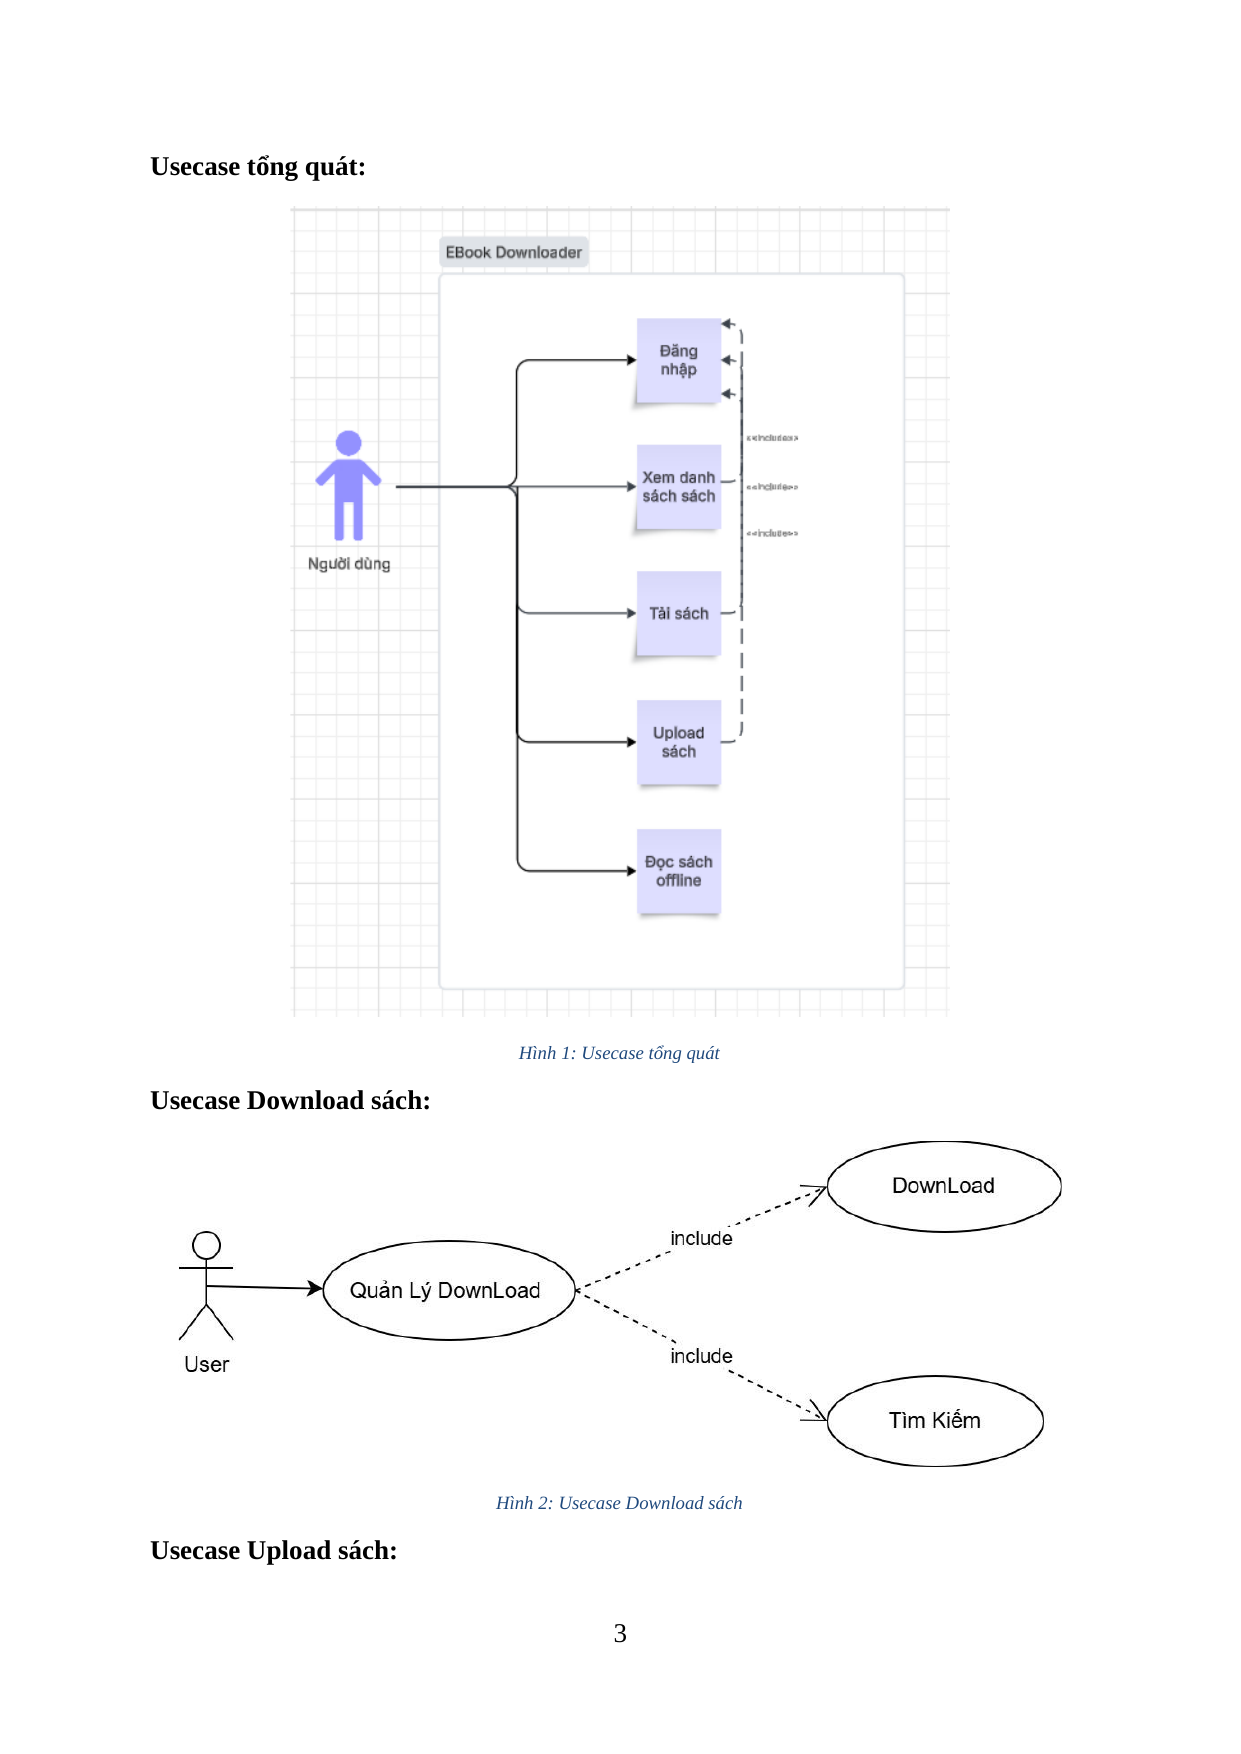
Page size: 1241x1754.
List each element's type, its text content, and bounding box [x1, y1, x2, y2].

text Usecase Upload sách: [150, 1534, 1090, 1565]
picture [290, 206, 950, 1017]
picture [178, 1141, 1062, 1467]
text Hình 1: Usecase tổng quát [150, 1042, 1090, 1063]
text Hình 2: Usecase Download sách [150, 1492, 1090, 1513]
text Usecase Download sách: [150, 1084, 1090, 1116]
text Usecase tổng quát: [150, 150, 1090, 181]
